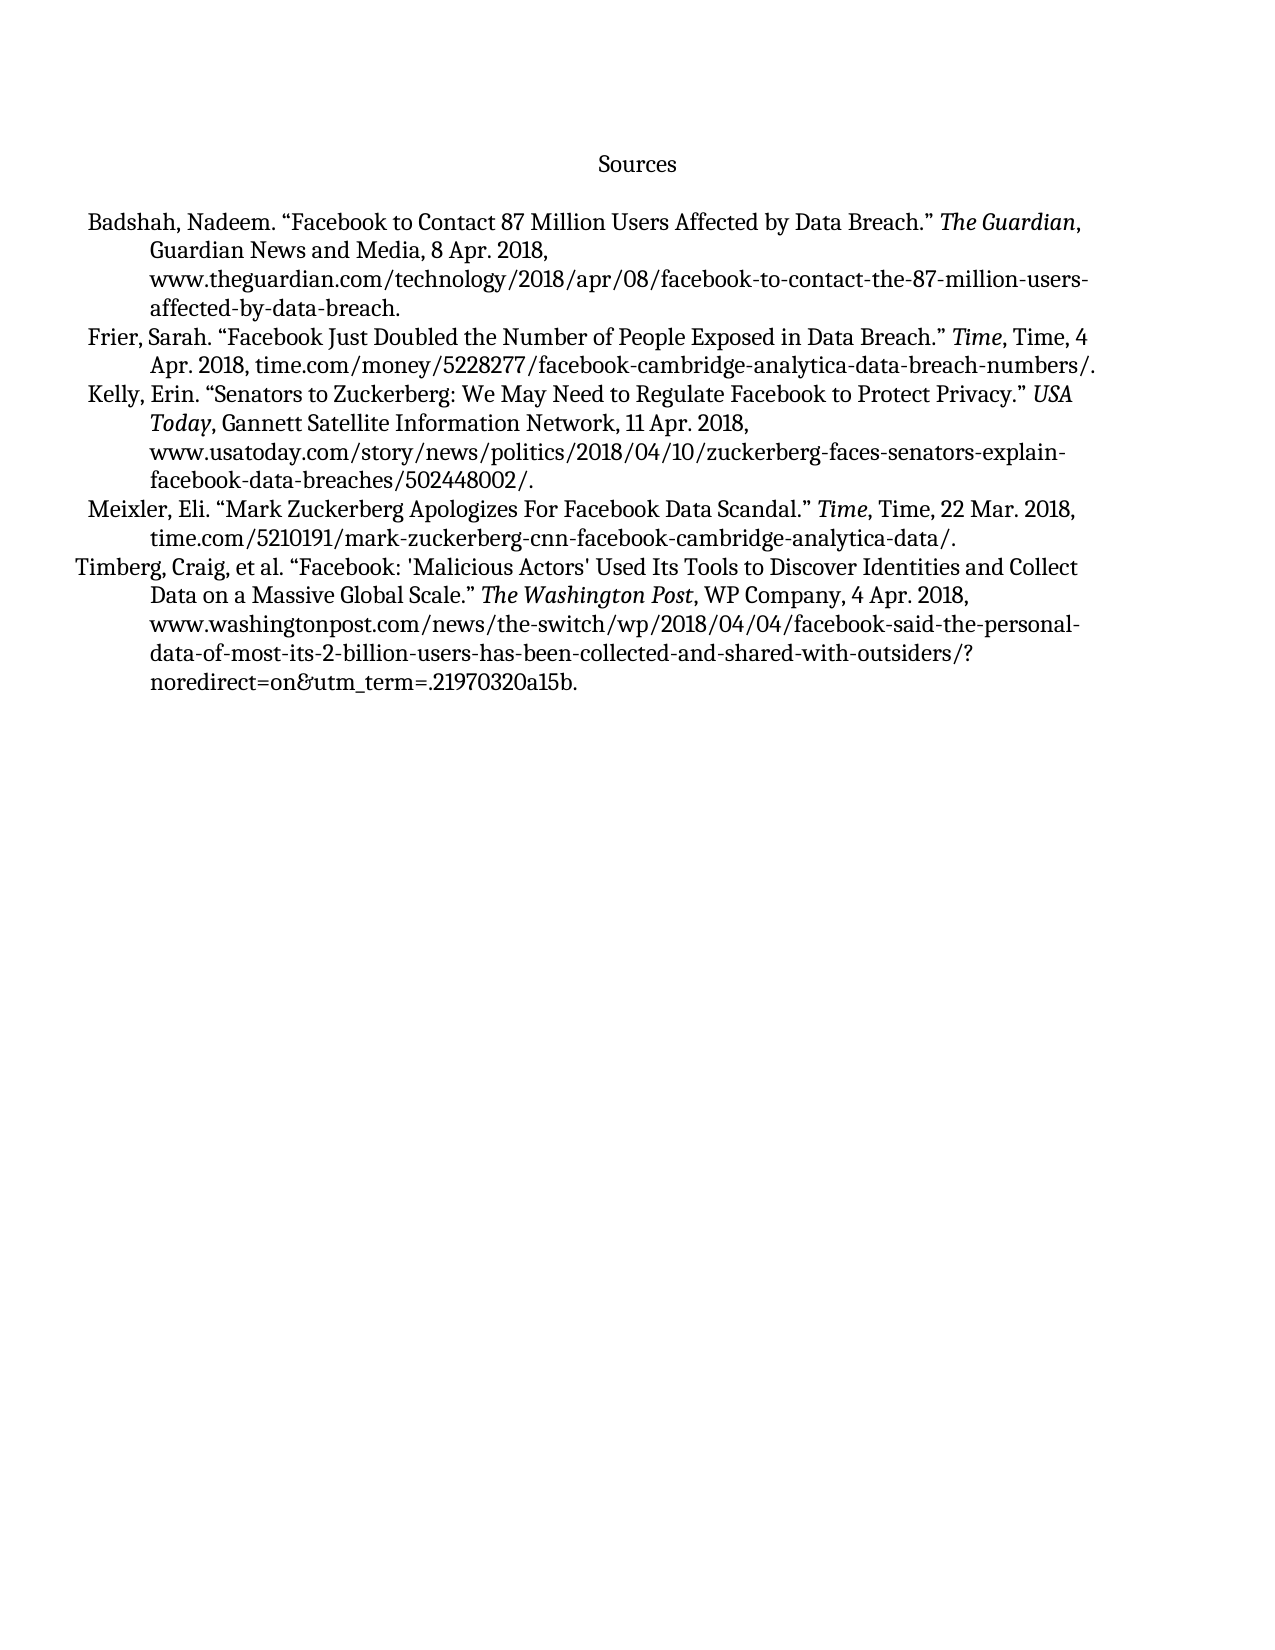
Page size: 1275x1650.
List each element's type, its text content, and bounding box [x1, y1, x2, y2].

text Timberg, Craig, et al. “Facebook: 'Malicious Actors' Used Its Tools to Discover Identities and Collect Data on a Massive Global Scale.” The Washington Post, WP Company, 4 Apr. 2018, www.washingtonpost.com/news/the-switch/wp/2018/04/04/facebook-said-the-personal-data-of-most-its-2-billion-users-has-been-collected-and-shared-with-outsiders/?noredirect=on&utm_term=.21970320a15b. [75, 552, 1125, 696]
text Kelly, Erin. “Senators to Zuckerberg: We May Need to Regulate Facebook to Protect Privacy.” USA Today, Gannett Satellite Information Network, 11 Apr. 2018, www.usatoday.com/story/news/politics/2018/04/10/zuckerberg-faces-senators-explain-facebook-data-breaches/502448002/. [87, 380, 1125, 495]
text Frier, Sarah. “Facebook Just Doubled the Number of People Exposed in Data Breach.” Time, Time, 4 Apr. 2018, time.com/money/5228277/facebook-cambridge-analytica-data-breach-numbers/. [87, 322, 1125, 380]
text Badshah, Nadeem. “Facebook to Contact 87 Million Users Affected by Data Breach.” The Guardian, Guardian News and Media, 8 Apr. 2018, www.theguardian.com/technology/2018/apr/08/facebook-to-contact-the-87-million-users-affected-by-data-breach. [87, 207, 1125, 322]
text Sources [150, 150, 1125, 179]
text Meixler, Eli. “Mark Zuckerberg Apologizes For Facebook Data Scandal.” Time, Time, 22 Mar. 2018, time.com/5210191/mark-zuckerberg-cnn-facebook-cambridge-analytica-data/. [87, 495, 1125, 552]
